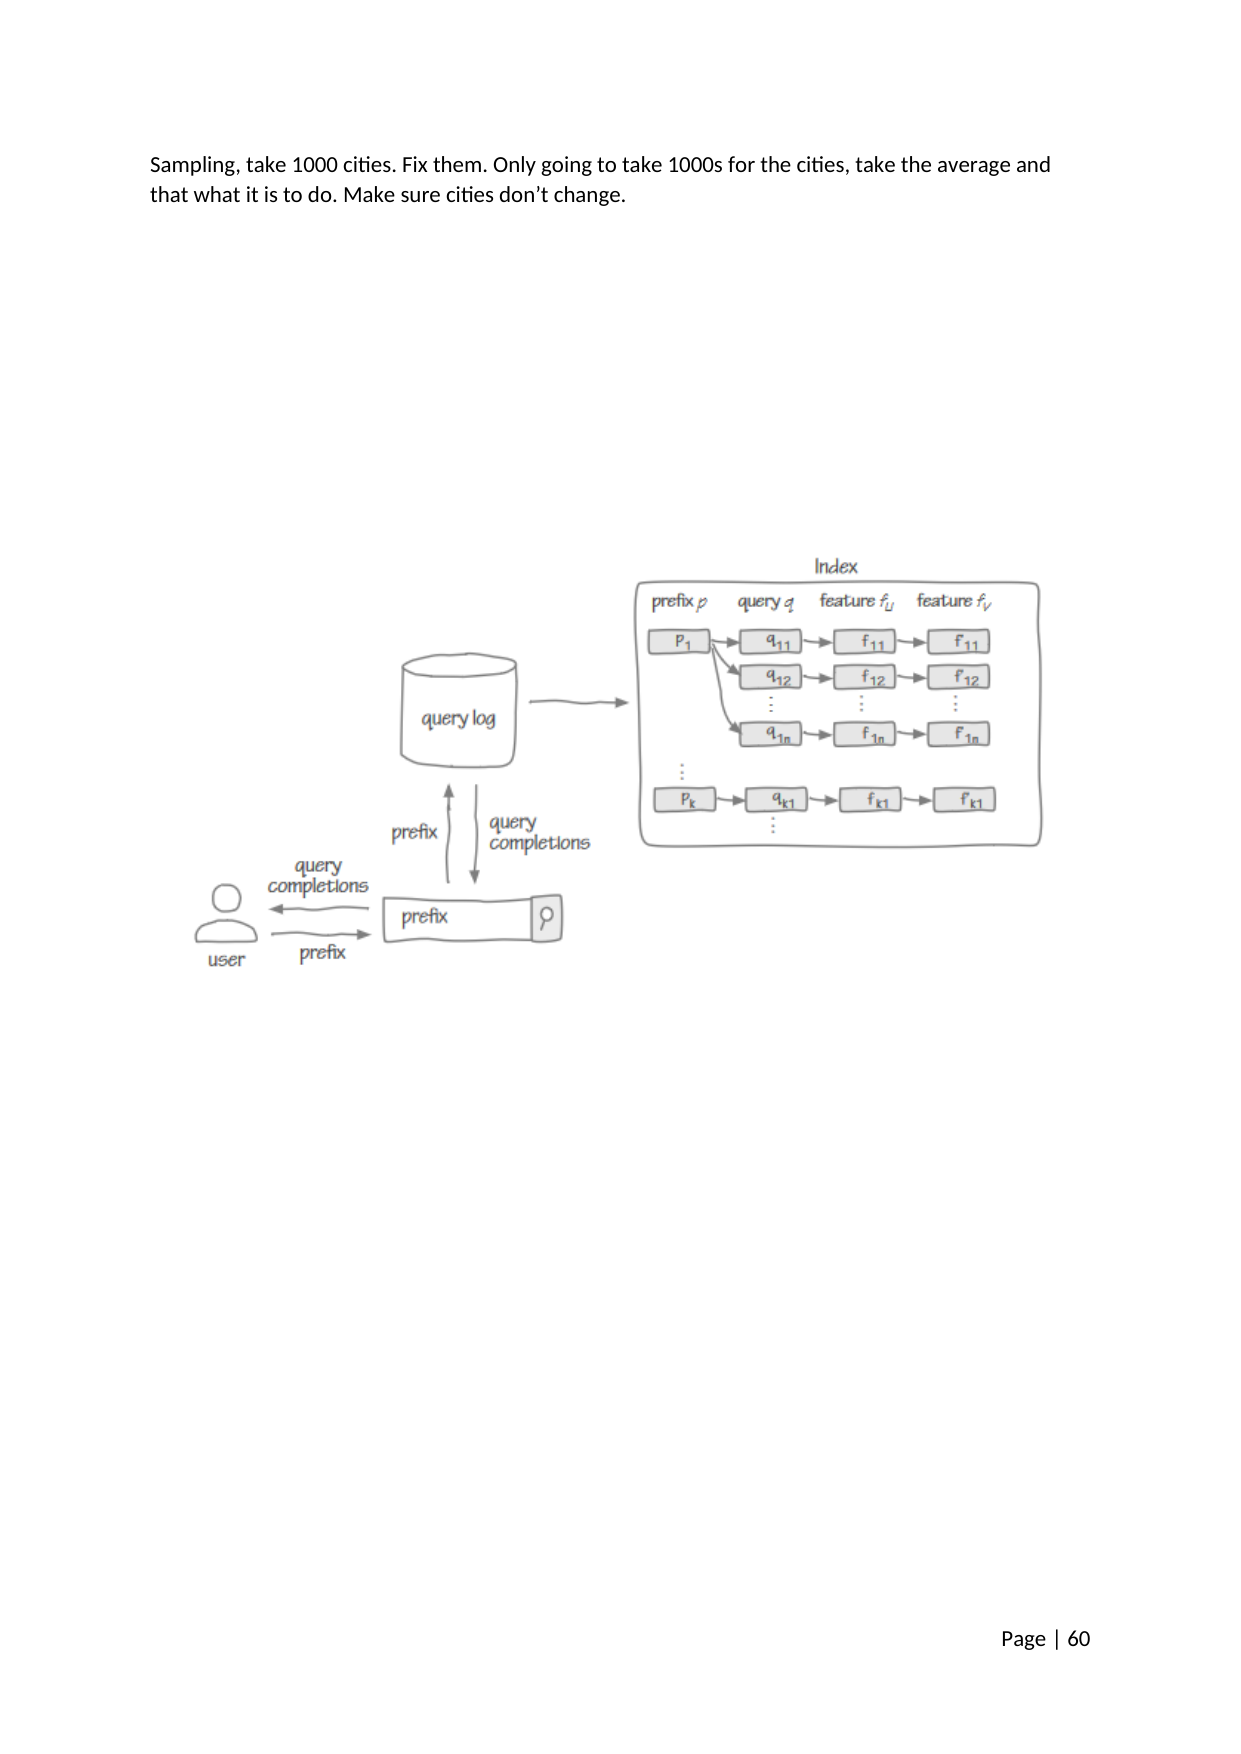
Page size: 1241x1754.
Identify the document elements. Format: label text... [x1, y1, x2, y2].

picture [150, 530, 1091, 999]
text Sampling, take 1000 cities. Fix them. Only going to take 1000s for the cities, take the average and that what it is to do. Make sure cities don’t change. [150, 150, 1090, 208]
